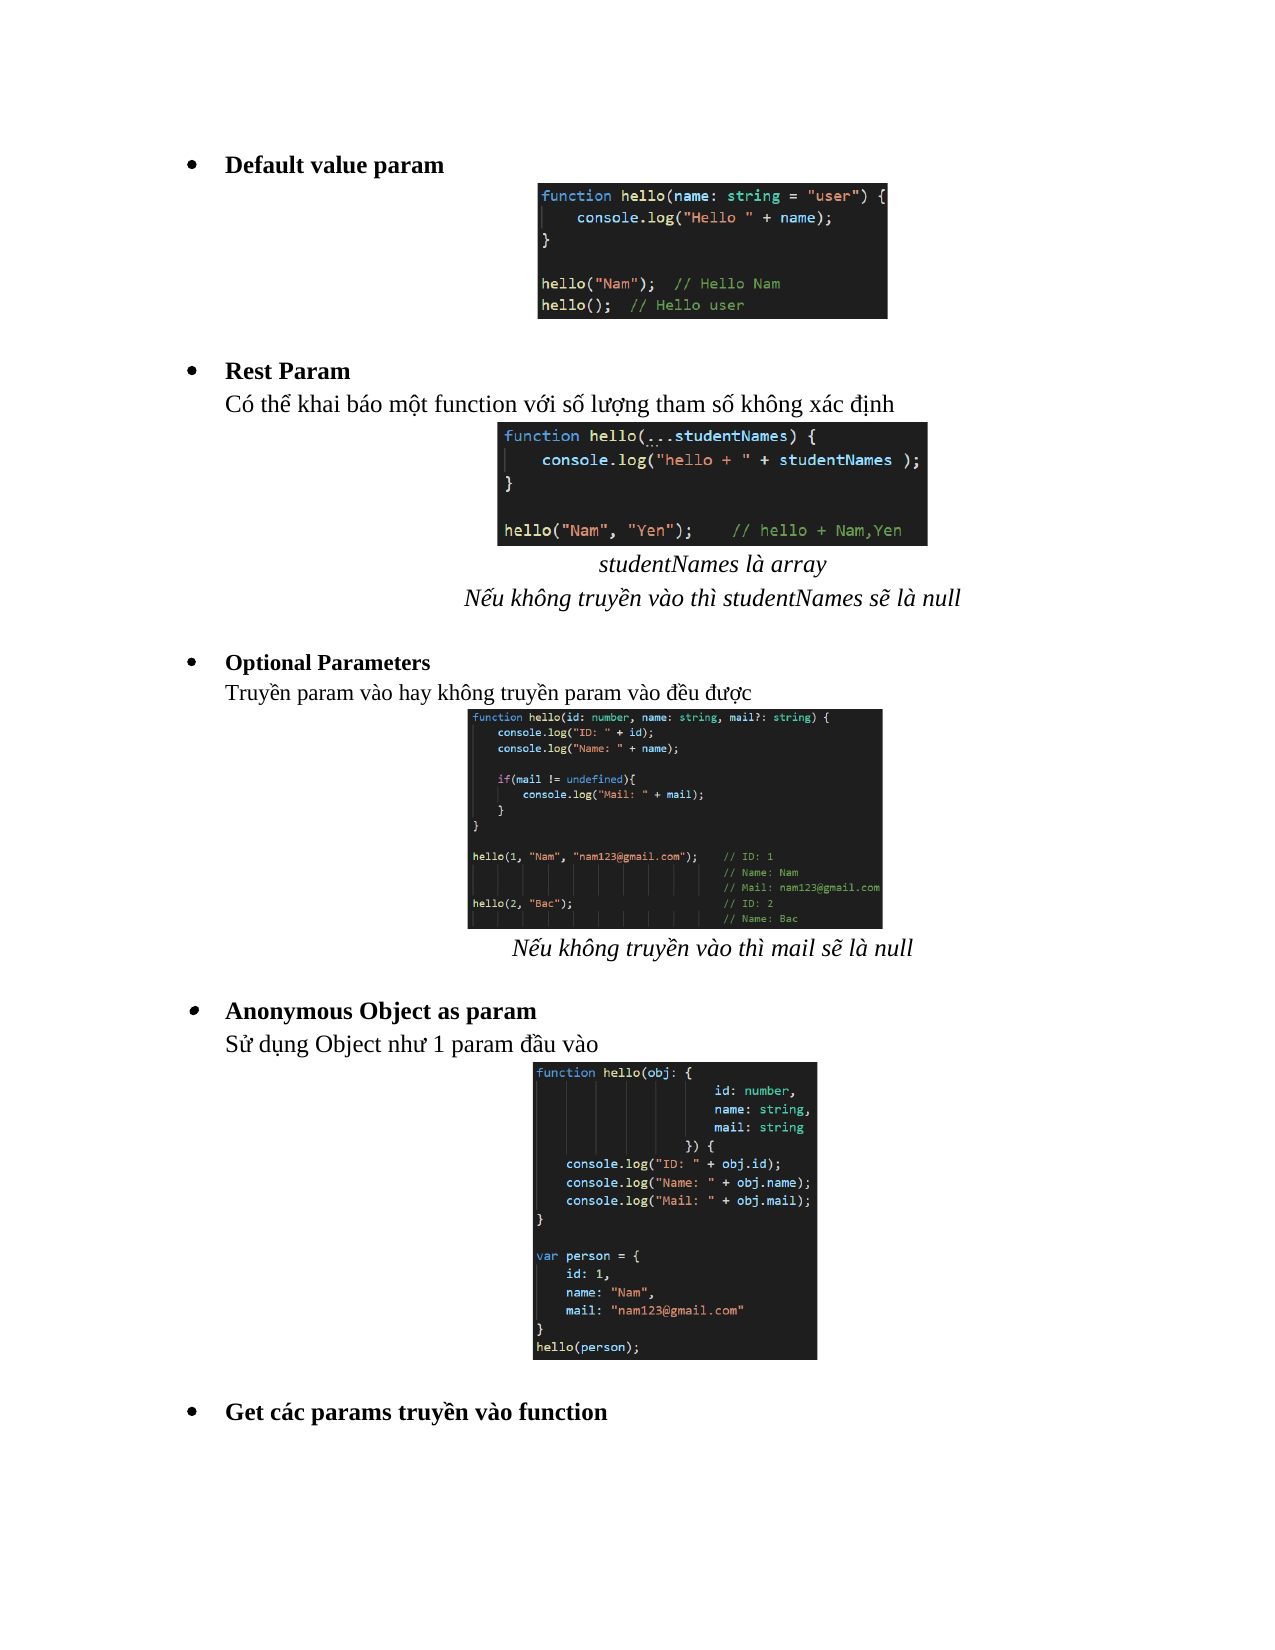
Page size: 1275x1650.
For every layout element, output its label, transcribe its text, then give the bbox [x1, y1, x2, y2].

list Có thể khai báo một function với số lượng tham số không xác định [225, 389, 1125, 418]
picture [537, 183, 888, 319]
list Nếu không truyền vào thì studentNames sẽ là null [300, 583, 1125, 611]
picture [467, 709, 883, 929]
list Optional Parameters [187, 649, 1125, 675]
list studentNames là array [300, 549, 1125, 578]
picture [532, 1062, 818, 1360]
list Anonymous Object as param [187, 996, 1125, 1025]
list Sử dụng Object như 1 param đầu vào [225, 1029, 1125, 1058]
list Nếu không truyền vào thì mail sẽ là null [300, 933, 1125, 962]
picture [497, 422, 928, 546]
list Default value param [187, 150, 1125, 179]
list Rest Param [187, 356, 1125, 385]
list Get các params truyền vào function [187, 1397, 1125, 1426]
list Truyền param vào hay không truyền param vào đều được [225, 679, 1125, 705]
